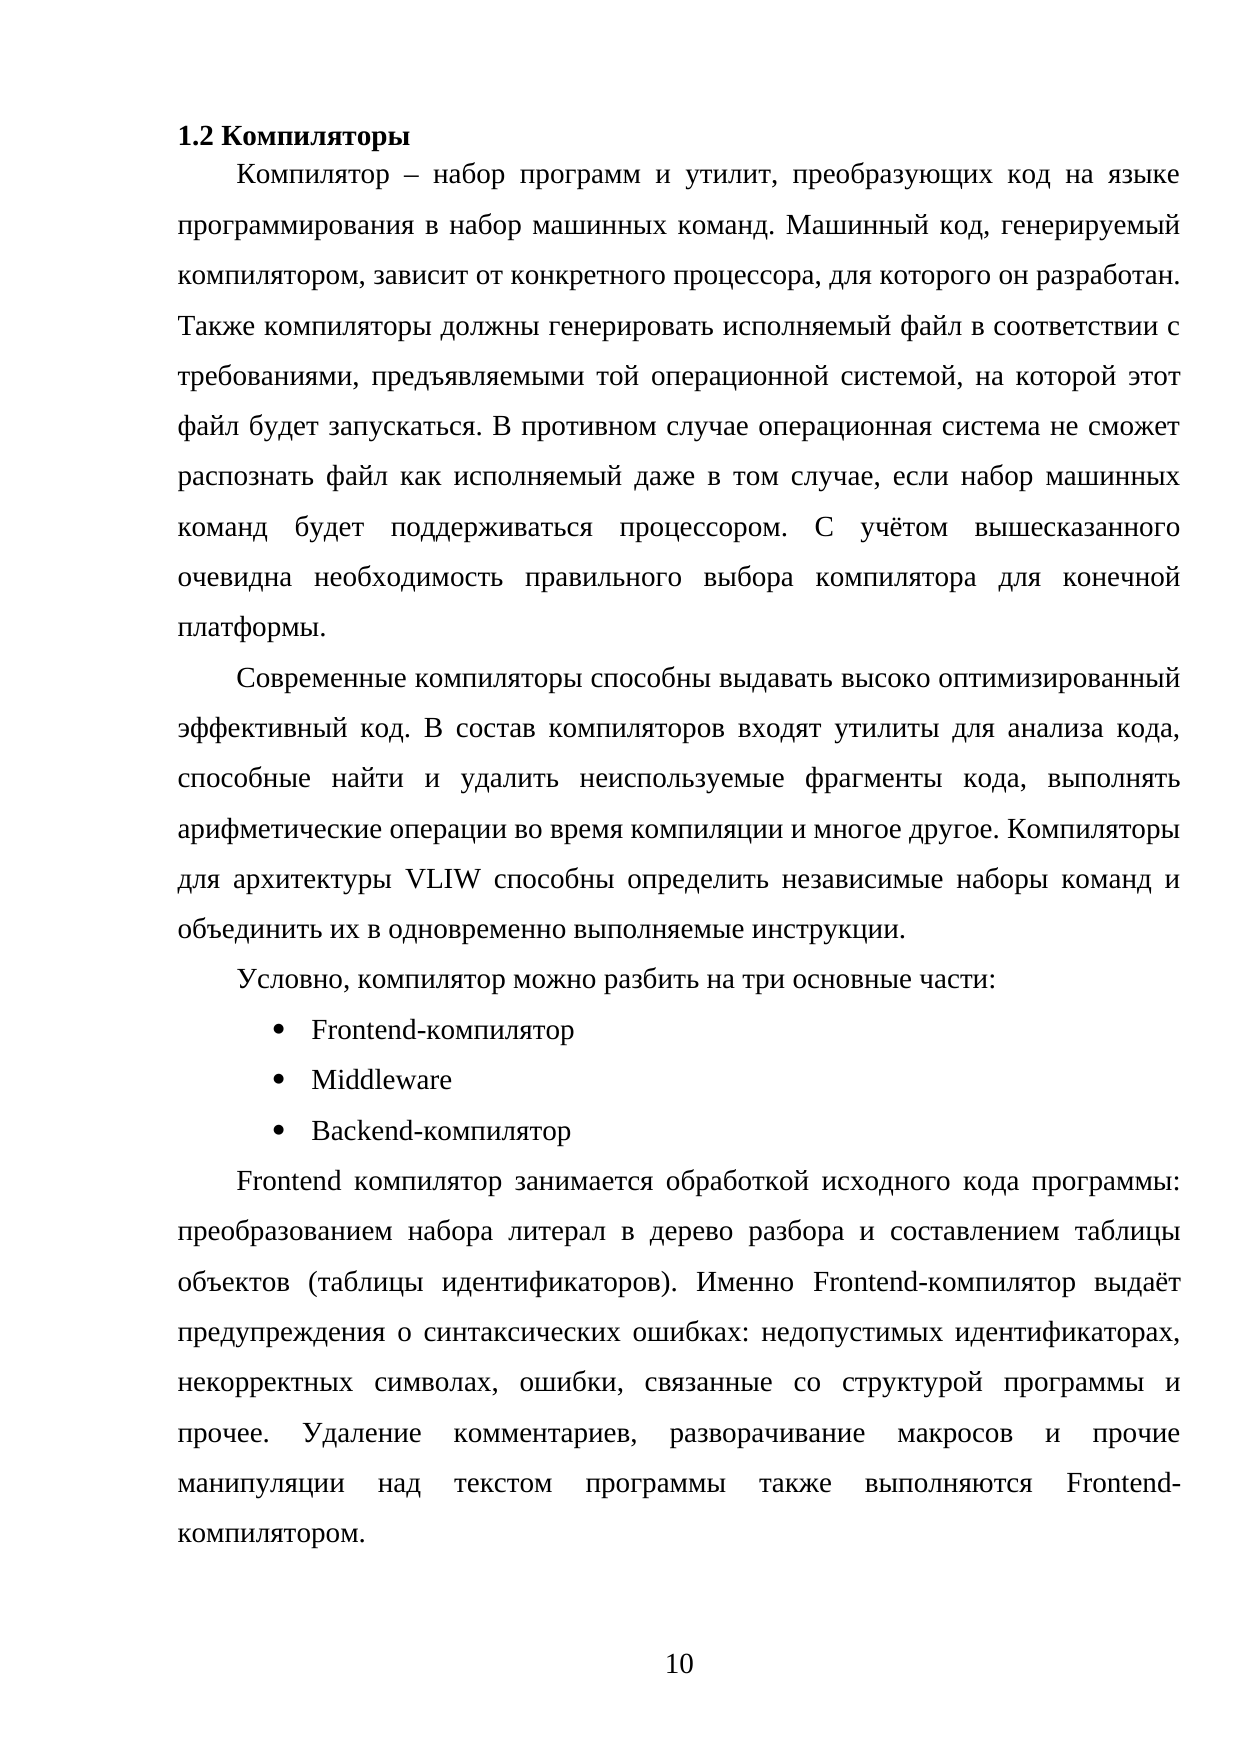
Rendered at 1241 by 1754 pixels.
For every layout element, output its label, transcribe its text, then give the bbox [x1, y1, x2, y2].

text Frontend компилятор занимается обработкой исходного кода программы: преобразованием набора литерал в дерево разбора и составлением таблицы объектов (таблицы идентификаторов). Именно Frontend-компилятор выдаёт предупреждения о синтаксических ошибках: недопустимых идентификаторах, некорректных символах, ошибки, связанные со структурой программы и прочее. Удаление комментариев, разворачивание макросов и прочие манипуляции над текстом программы также выполняются Frontend-компилятором. [177, 1163, 1181, 1549]
list Frontend-компилятор [274, 1012, 1181, 1046]
subtitle 1.2 Компиляторы [177, 118, 1181, 152]
list Backend-компилятор [274, 1113, 1181, 1146]
list Middleware [274, 1062, 1181, 1096]
text Компилятор – набор программ и утилит, преобразующих код на языке программирования в набор машинных команд. Машинный код, генерируемый компилятором, зависит от конкретного процессора, для которого он разработан. Также компиляторы должны генерировать исполняемый файл в соответствии с требованиями, предъявляемыми той операционной системой, на которой этот файл будет запускаться. В противном случае операционная система не сможет распознать файл как исполняемый даже в том случае, если набор машинных команд будет поддерживаться процессором. С учётом вышесказанного очевидна необходимость правильного выбора компилятора для конечной платформы. [177, 157, 1181, 643]
text Условно, компилятор можно разбить на три основные части: [177, 962, 1181, 995]
text Современные компиляторы способны выдавать высоко оптимизированный эффективный код. В состав компиляторов входят утилиты для анализа кода, способные найти и удалить неиспользуемые фрагменты кода, выполнять арифметические операции во время компиляции и многое другое. Компиляторы для архитектуры VLIW способны определить независимые наборы команд и объединить их в одновременно выполняемые инструкции. [177, 660, 1181, 945]
